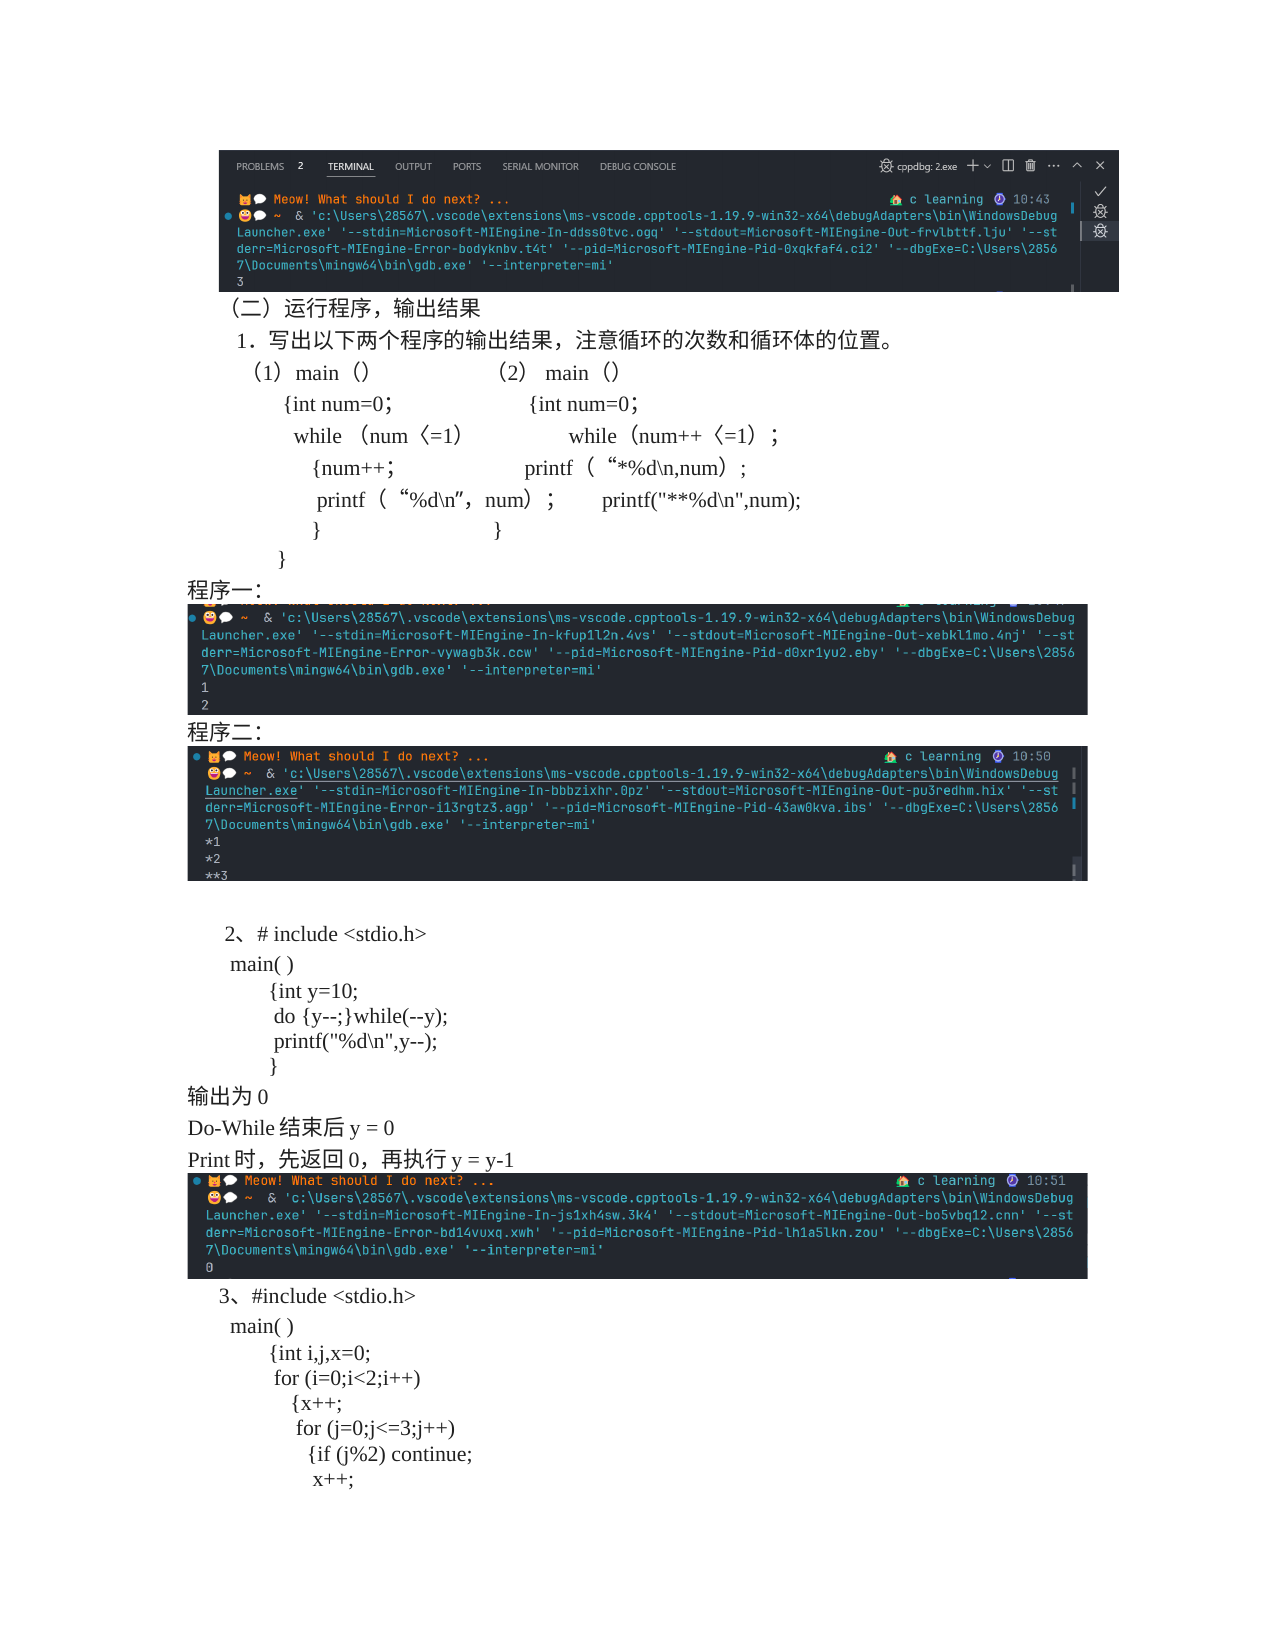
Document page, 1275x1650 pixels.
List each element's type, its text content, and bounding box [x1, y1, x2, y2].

text for (i=0;i<2;i++) [219, 1365, 1056, 1390]
text {int i,j,x=0; [219, 1340, 1056, 1365]
text Do-While结束后y = 0 [187, 1110, 1056, 1142]
text Print时，先返回0，再执行y = y-1 [187, 1142, 1056, 1173]
picture [218, 150, 1119, 292]
picture [187, 1173, 1088, 1279]
text printf（“%d\n”，num）； printf("**%d\n",num); [259, 482, 1056, 513]
text for (j=0;j<=3;j++) [219, 1415, 1056, 1441]
text } [259, 543, 1056, 573]
text {int num=0； {int num=0； [259, 386, 1056, 418]
text {x++; [219, 1390, 1056, 1415]
picture [187, 604, 1088, 715]
text 程序二： [187, 715, 1056, 746]
text （1）main（） （2） main（） [219, 355, 1056, 386]
text {if (j%2) continue; [219, 1441, 1056, 1466]
text 2、# include <stdio.h> [219, 916, 1056, 948]
text {num++； printf（“*%d\n,num）; [259, 450, 1056, 482]
text while （num〈=1） while（num++〈=1）； [259, 418, 1056, 450]
text main( ) [219, 948, 1056, 978]
text 程序一： [187, 573, 1056, 604]
text printf("%d\n",y--); [219, 1028, 1056, 1053]
picture [187, 746, 1088, 881]
text main( ) [219, 1310, 1056, 1340]
text x++; [219, 1466, 1056, 1491]
text do {y--;}while(--y); [219, 1003, 1056, 1028]
text 3、#include <stdio.h> [219, 1279, 1056, 1310]
text （二）运行程序，输出结果 [219, 292, 1056, 323]
text {int y=10; [219, 978, 1056, 1003]
text 1．写出以下两个程序的输出结果，注意循环的次数和循环体的位置。 [219, 323, 1056, 355]
text } } [259, 513, 1056, 543]
text 输出为0 [187, 1079, 1056, 1110]
text } [219, 1053, 1056, 1079]
